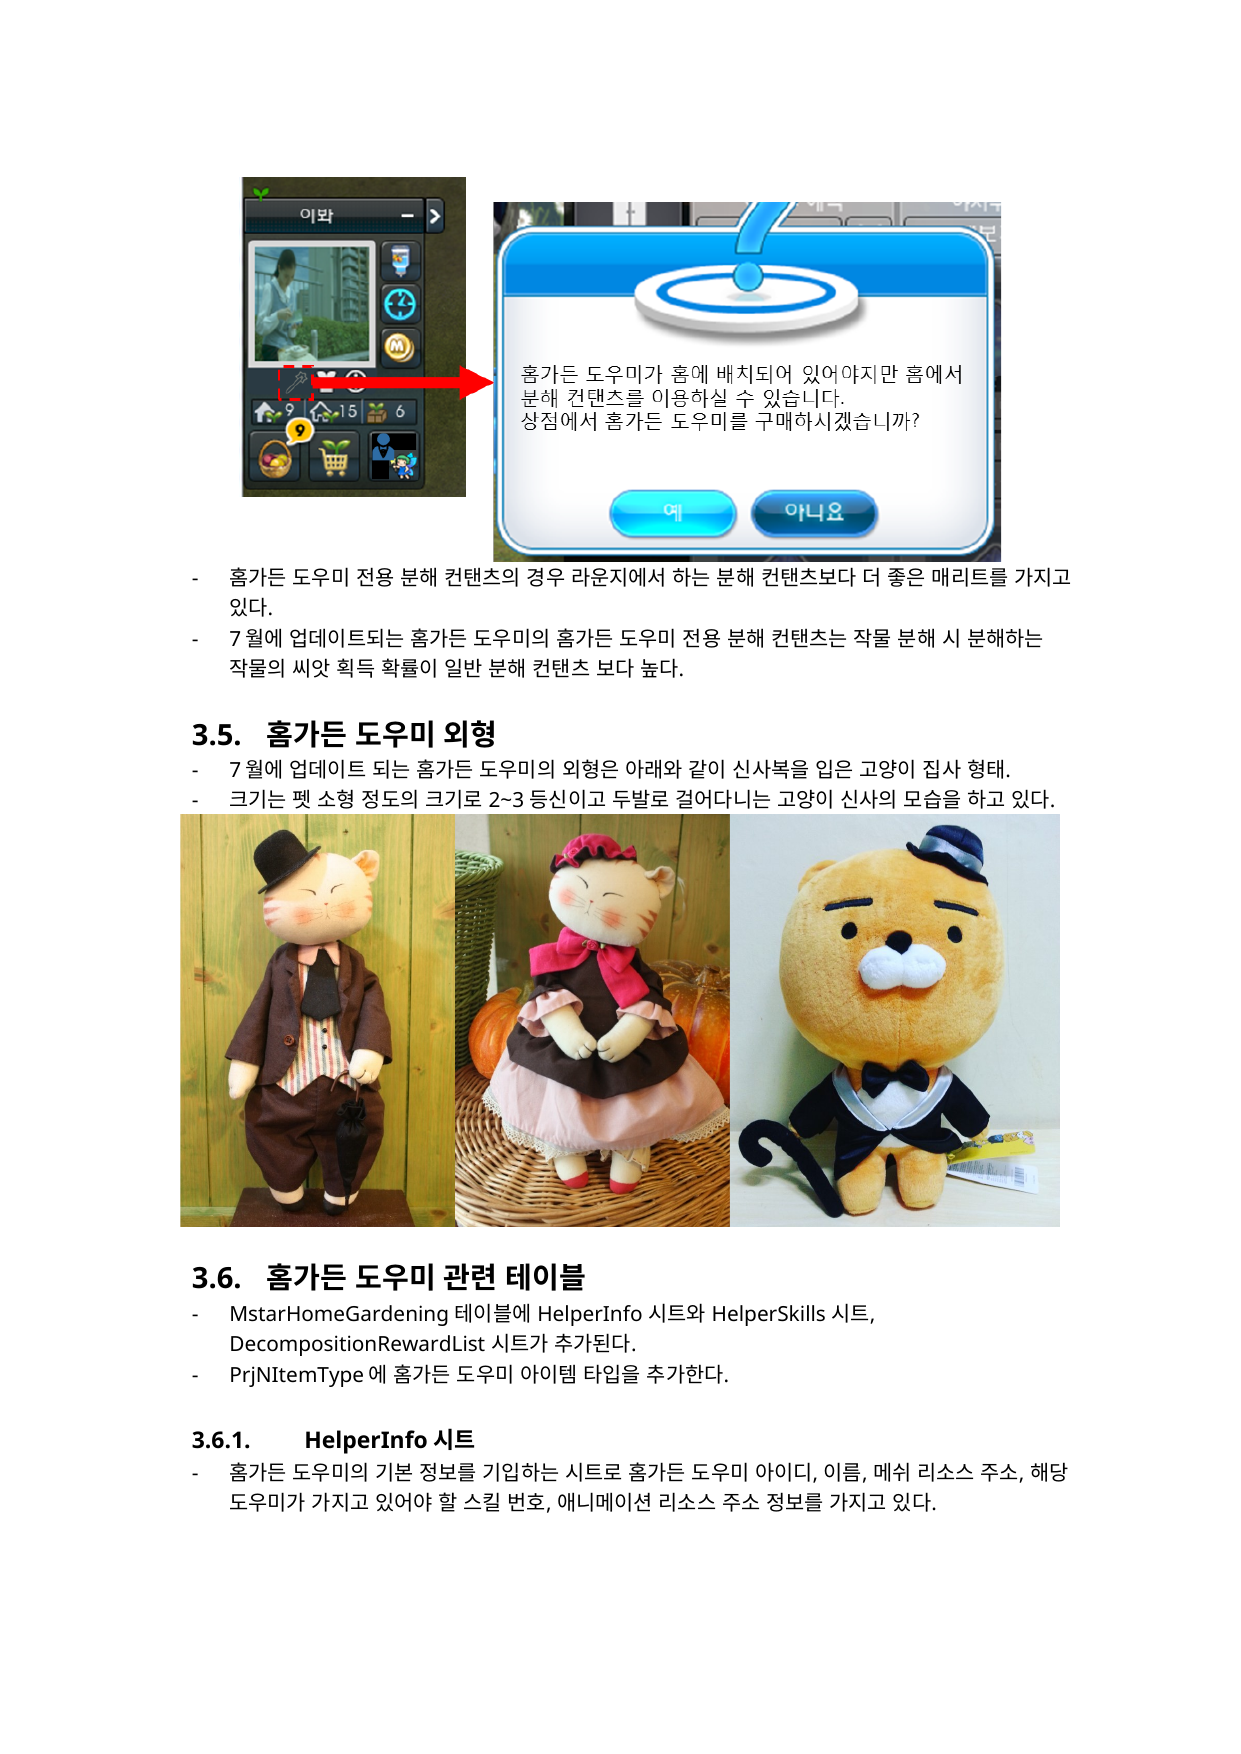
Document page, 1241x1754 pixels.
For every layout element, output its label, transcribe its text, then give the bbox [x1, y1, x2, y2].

subtitle HelperInfo 시트 [192, 1422, 1090, 1456]
list 홈가든 도우미 전용 분해 컨탠츠의 경우 라운지에서 하는 분해 컨탠츠보다 더 좋은 매리트를 가지고 있다. [192, 561, 1090, 622]
picture [180, 814, 1060, 1227]
list MstarHomeGardening 테이블에 HelperInfo 시트와 HelperSkills 시트, DecompositionRewardList 시트가 추가된다. [192, 1297, 1090, 1358]
list 홈가든 도우미의 기본 정보를 기입하는 시트로 홈가든 도우미 아이디, 이름, 메쉬 리소스 주소, 해당 도우미가 가지고 있어야 할 스킬 번호, 애니메이션 리소스 주소 정보를 가지고 있다. [192, 1456, 1090, 1516]
list 7월에 업데이트되는 홈가든 도우미의 홈가든 도우미 전용 분해 컨탠츠는 작물 분해 시 분해하는 작물의 씨앗 획득 확률이 일반 분해 컨탠츠 보다 높다. [192, 622, 1090, 683]
subtitle 홈가든 도우미 외형 [192, 711, 1090, 753]
picture [239, 177, 1002, 562]
list 7월에 업데이트 되는 홈가든 도우미의 외형은 아래와 같이 신사복을 입은 고양이 집사 형태. [192, 753, 1090, 784]
list 크기는 펫 소형 정도의 크기로 2~3 등신이고 두발로 걸어다니는 고양이 신사의 모습을 하고 있다. [192, 784, 1090, 814]
subtitle 홈가든 도우미 관련 테이블 [192, 1255, 1090, 1297]
list PrjNItemType에 홈가든 도우미 아이템 타입을 추가한다. [192, 1358, 1090, 1388]
